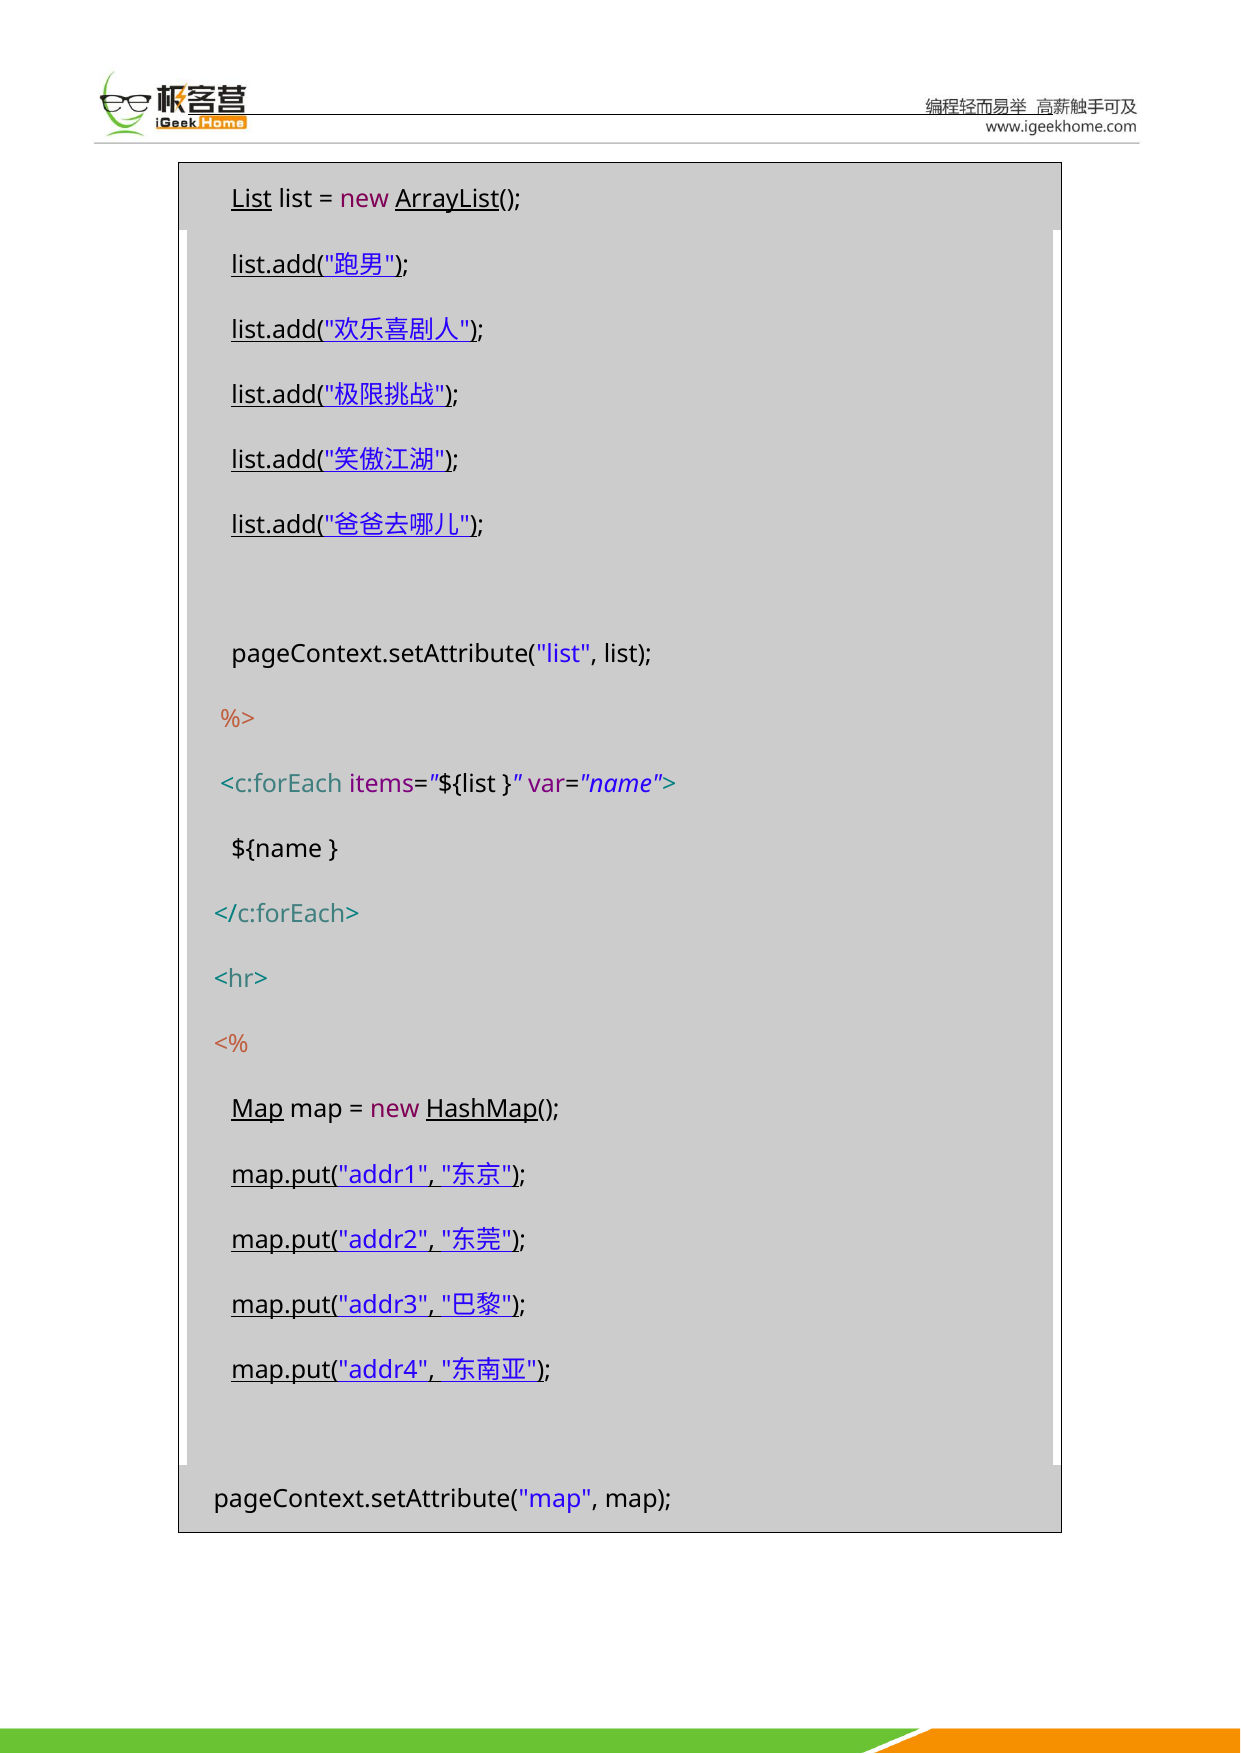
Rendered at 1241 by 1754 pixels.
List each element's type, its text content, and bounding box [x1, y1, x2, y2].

text list.add("爸爸去哪儿"); [187, 490, 1053, 555]
text map.put("addr2", "东莞"); [187, 1205, 1053, 1270]
text list.add("笑傲江湖"); [187, 425, 1053, 490]
picture [0, 1, 1241, 151]
text Map map = new HashMap(); [187, 1075, 1053, 1140]
text map.put("addr4", "东南亚"); [187, 1335, 1053, 1400]
text map.put("addr1", "东京"); [187, 1140, 1053, 1205]
text %> [187, 685, 1053, 750]
text ${name } [187, 815, 1053, 880]
text pageContext.setAttribute("list", list); [187, 620, 1053, 685]
text list.add("跑男"); [187, 230, 1053, 295]
text List list = new ArrayList(); [179, 163, 1061, 230]
text </c:forEach> [187, 880, 1053, 945]
text <c:forEach items="${list }" var="name"> [187, 750, 1053, 815]
text map.put("addr3", "巴黎"); [187, 1270, 1053, 1335]
text <% [187, 1010, 1053, 1075]
text <hr> [187, 945, 1053, 1010]
picture [0, 1690, 1241, 1753]
text list.add("欢乐喜剧人"); [187, 295, 1053, 360]
text pageContext.setAttribute("map", map); [179, 1462, 1061, 1532]
text list.add("极限挑战"); [187, 360, 1053, 425]
